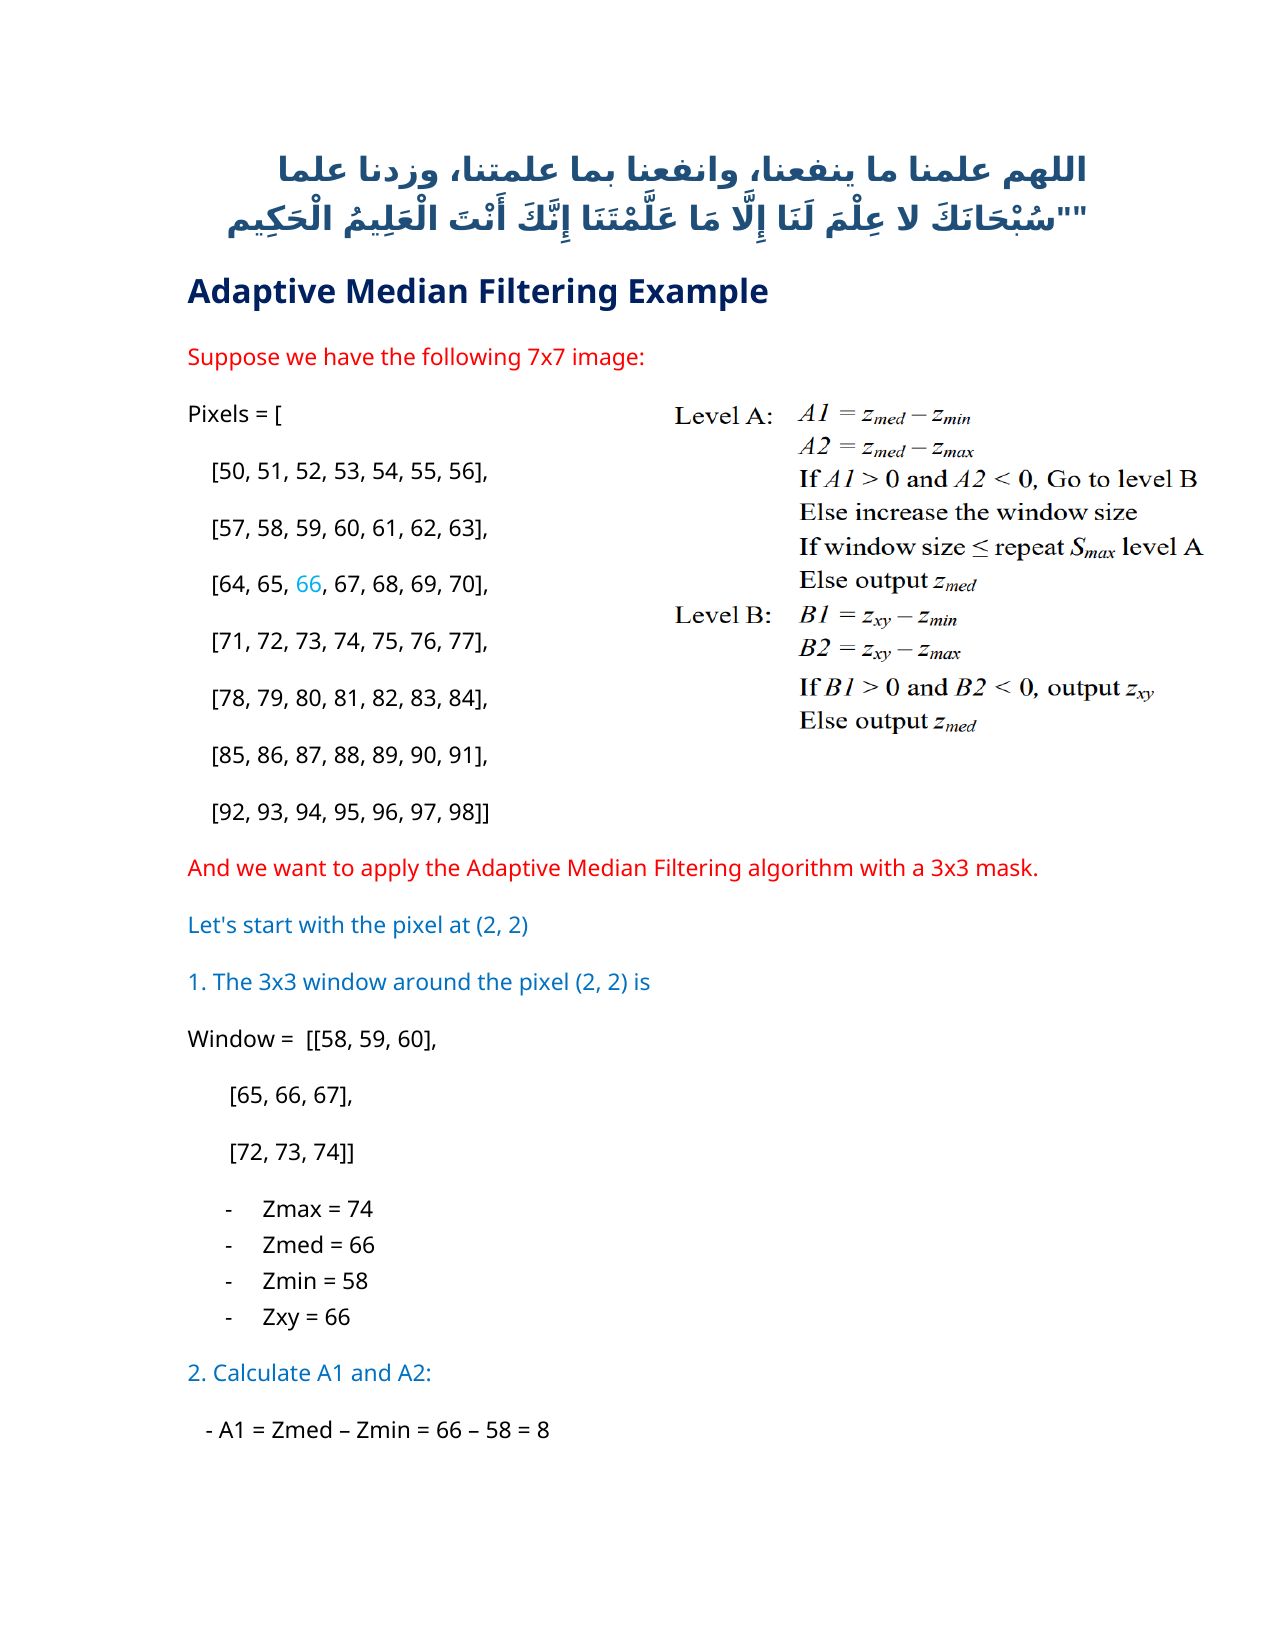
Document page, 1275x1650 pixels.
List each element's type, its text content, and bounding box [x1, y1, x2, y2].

text And we want to apply the Adaptive Median Filtering algorithm with a 3x3 mask. [187, 852, 1087, 883]
text [71, 72, 73, 74, 75, 76, 77], [187, 625, 1087, 656]
text Let's start with the pixel at (2, 2) [187, 909, 1087, 940]
text [57, 58, 59, 60, 61, 62, 63], [187, 512, 1087, 543]
text [72, 73, 74]] [187, 1136, 1087, 1167]
text 1. The 3x3 window around the pixel (2, 2) is [187, 966, 1087, 997]
list Zmin = 58 [225, 1265, 1087, 1296]
list Zxy = 66 [225, 1301, 1087, 1332]
text Pixels = [ [187, 398, 1087, 429]
text [92, 93, 94, 95, 96, 97, 98]] [187, 795, 1087, 827]
text اللهم علمنا ما ينفعنا، وانفعنا بما علمتنا، وزدنا علما "سُبْحَانَكَ لا عِلْمَ لَنَا إِلَّا مَا عَلَّمْتَنَا إِنَّكَ أَنْتَ الْعَلِيمُ الْحَكِيم" [187, 150, 1087, 241]
text Window = [[58, 59, 60], [187, 1022, 1087, 1054]
text [85, 86, 87, 88, 89, 90, 91], [187, 739, 1087, 770]
text [65, 66, 67], [187, 1079, 1087, 1111]
text [50, 51, 52, 53, 54, 55, 56], [187, 455, 1087, 486]
list Zmax = 74 [225, 1193, 1087, 1224]
text [78, 79, 80, 81, 82, 83, 84], [187, 682, 1087, 713]
text Adaptive Median Filtering Example [187, 268, 1087, 314]
list Zmed = 66 [225, 1229, 1087, 1260]
text Suppose we have the following 7x7 image: [187, 341, 1087, 372]
text - A1 = Zmed – Zmin = 66 – 58 = 8 [187, 1414, 1087, 1445]
text 2. Calculate A1 and A2: [187, 1357, 1087, 1389]
text [64, 65, 66, 67, 68, 69, 70], [187, 568, 1087, 599]
